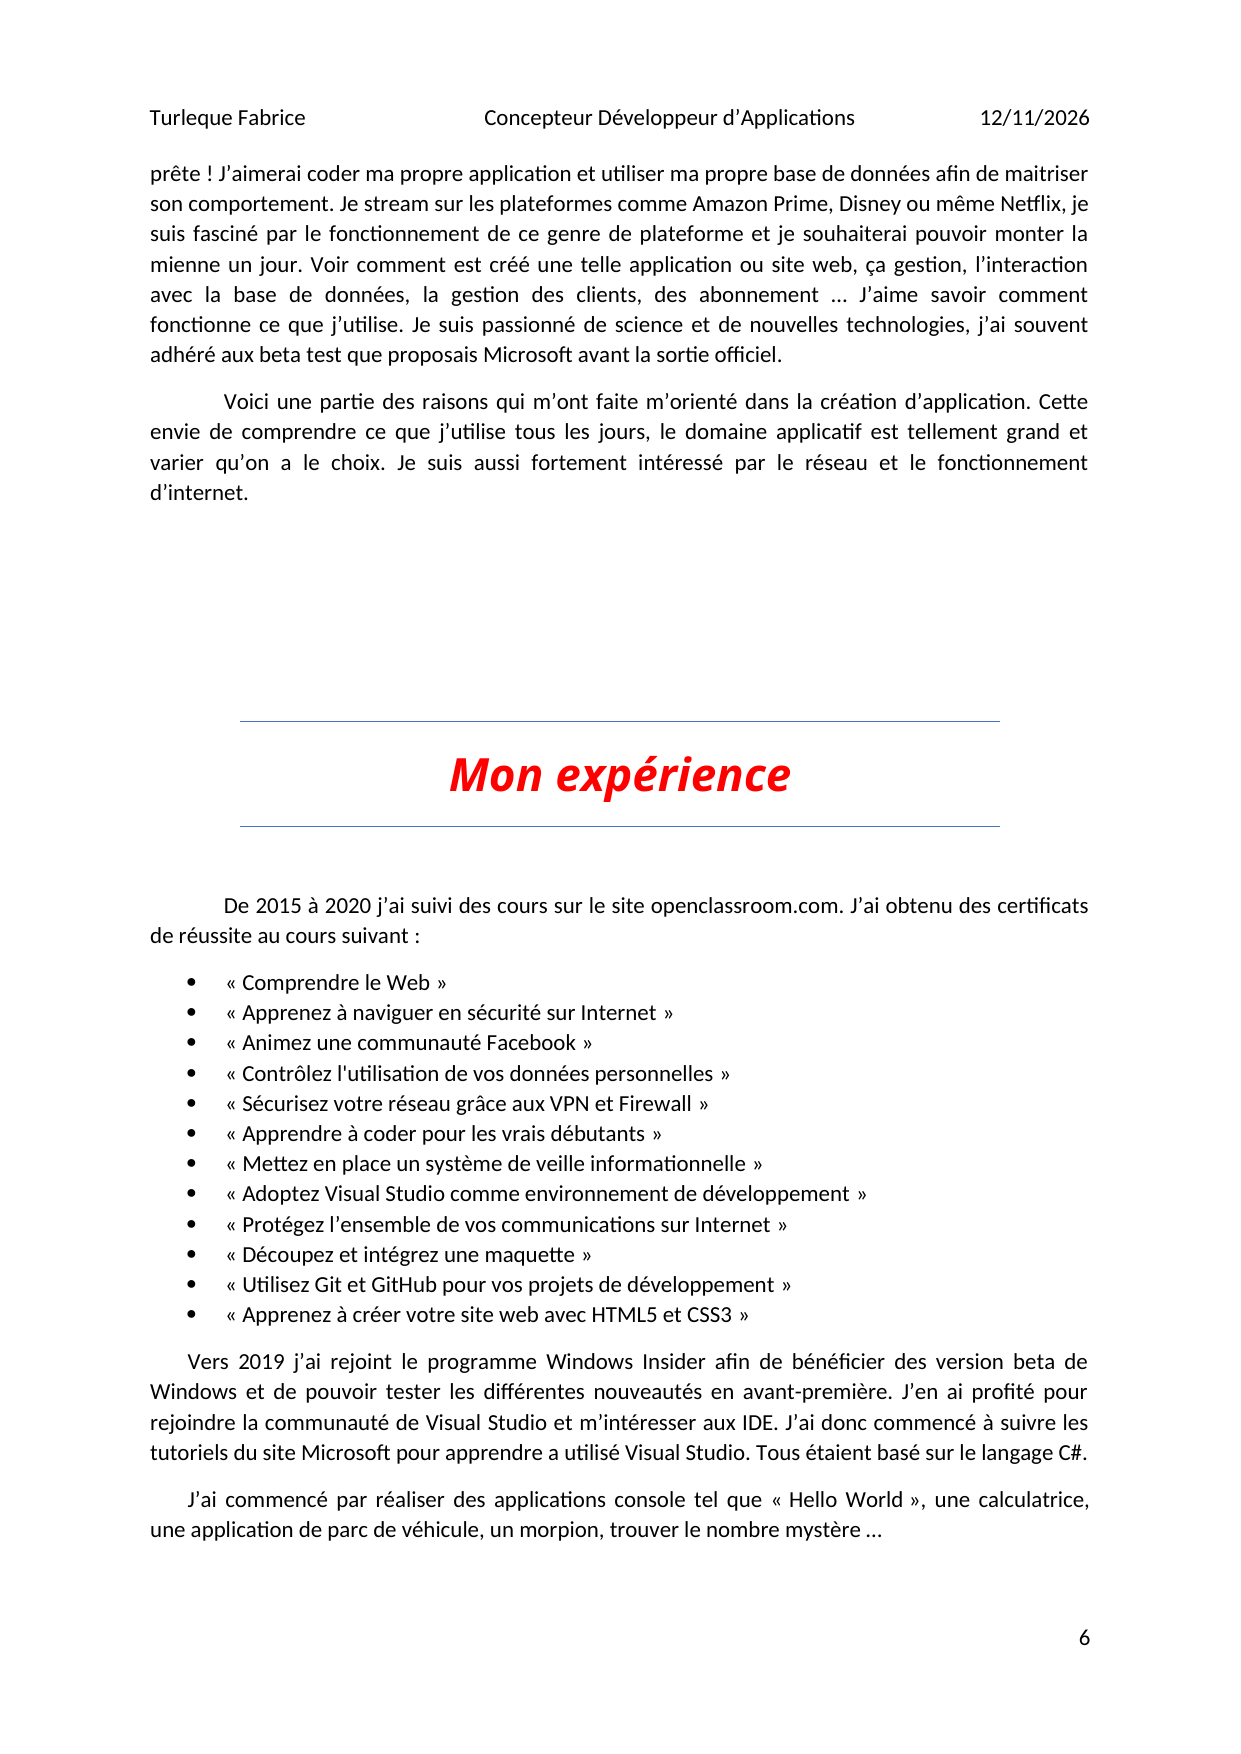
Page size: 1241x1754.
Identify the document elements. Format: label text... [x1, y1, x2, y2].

list « Apprenez à créer votre site web avec HTML5 et CSS3 » [187, 1300, 1090, 1328]
text De 2015 à 2020 j’ai suivi des cours sur le site openclassroom.com. J’ai obtenu des certificats de réussite au cours suivant : [150, 891, 1090, 949]
list « Apprenez à naviguer en sécurité sur Internet » [187, 998, 1090, 1026]
text J’ai commencé par réaliser des applications console tel que « Hello World », une calculatrice, une application de parc de véhicule, un morpion, trouver le nombre mystère … [150, 1485, 1090, 1543]
text Vers 2019 j’ai rejoint le programme Windows Insider afin de bénéficier des version beta de Windows et de pouvoir tester les différentes nouveautés en avant-première. J’en ai profité pour rejoindre la communauté de Visual Studio et m’intéresser aux IDE. J’ai donc commencé à suivre les tutoriels du site Microsoft pour apprendre a utilisé Visual Studio. Tous étaient basé sur le langage C#. [150, 1347, 1090, 1466]
list « Découpez et intégrez une maquette » [187, 1240, 1090, 1268]
text Voici une partie des raisons qui m’ont faite m’orienté dans la création d’application. Cette envie de comprendre ce que j’utilise tous les jours, le domaine applicatif est tellement grand et varier qu’on a le choix. Je suis aussi fortement intéressé par le réseau et le fonctionnement d’internet. [150, 387, 1090, 506]
list « Mettez en place un système de veille informationnelle » [187, 1149, 1090, 1177]
list « Adoptez Visual Studio comme environnement de développement » [187, 1179, 1090, 1207]
list « Sécurisez votre réseau grâce aux VPN et Firewall » [187, 1089, 1090, 1117]
subtitle Mon expérience [240, 722, 1000, 826]
list « Comprendre le Web » [187, 968, 1090, 996]
list « Contrôlez l'utilisation de vos données personnelles » [187, 1059, 1090, 1087]
list « Apprendre à coder pour les vrais débutants » [187, 1119, 1090, 1147]
list « Utilisez Git et GitHub pour vos projets de développement » [187, 1270, 1090, 1298]
list « Animez une communauté Facebook » [187, 1028, 1090, 1056]
list « Protégez l’ensemble de vos communications sur Internet » [187, 1210, 1090, 1238]
